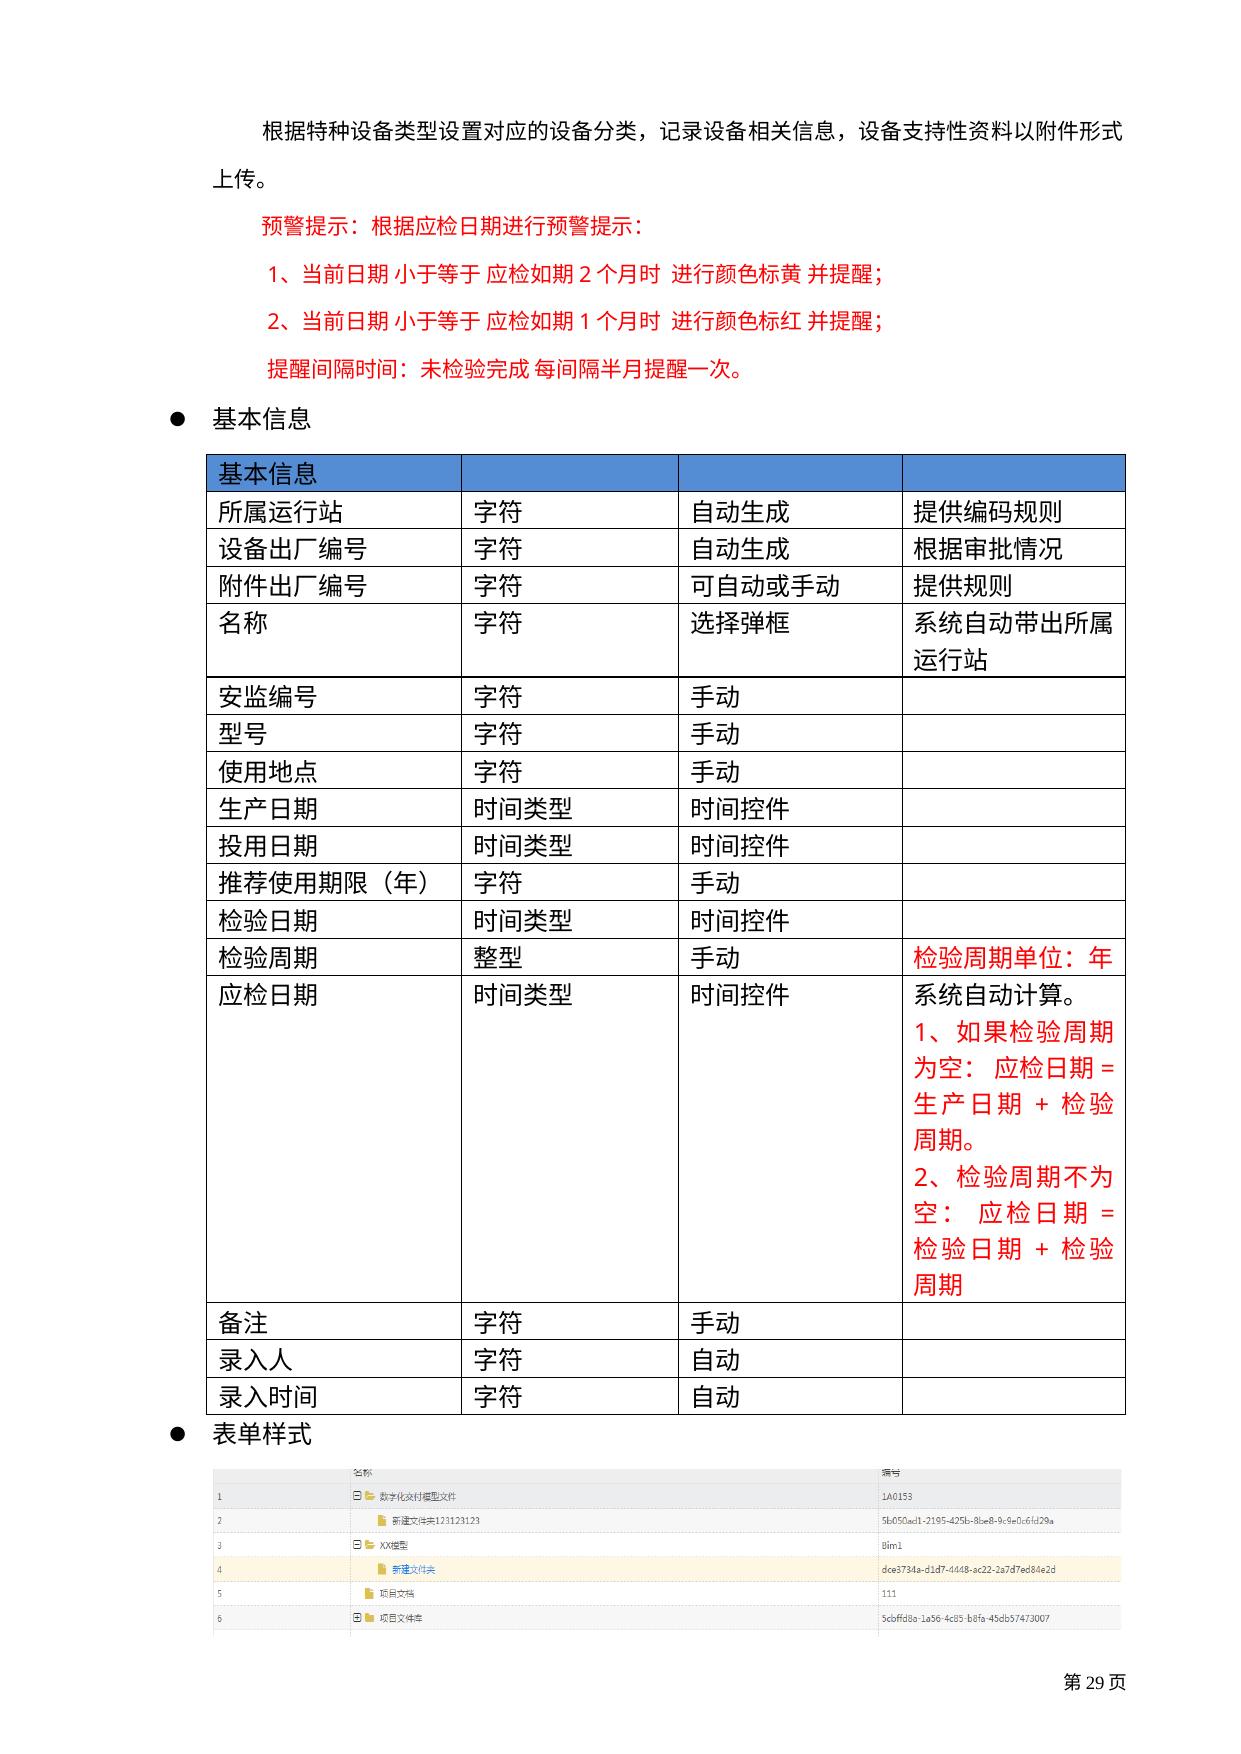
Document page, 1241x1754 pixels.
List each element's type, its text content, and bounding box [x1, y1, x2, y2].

table_cell 字符 [462, 604, 678, 676]
table_cell 时间类型 [462, 789, 678, 826]
table_cell 字符 [462, 1378, 678, 1414]
list 提醒间隔时间：未检验完成 每间隔半月提醒一次。 [212, 352, 1127, 383]
table_cell 手动 [679, 864, 902, 900]
table_cell [903, 1340, 1125, 1377]
table_cell 检验日期 [207, 901, 461, 937]
table_cell 时间控件 [679, 976, 902, 1302]
table_cell 手动 [679, 715, 902, 751]
table_cell 字符 [462, 1303, 678, 1339]
table_cell 时间类型 [462, 976, 678, 1302]
table_cell 录入人 [207, 1340, 461, 1377]
list 1、当前日期 小于等于 应检如期 2个月时 进行颜色标黄 并提醒； [212, 257, 1127, 288]
table_cell 设备出厂编号 [207, 529, 461, 566]
table_cell 可自动或手动 [679, 567, 902, 603]
table_cell 自动 [679, 1340, 902, 1377]
list 2、当前日期 小于等于 应检如期 1个月时 进行颜色标红 并提醒； [212, 304, 1127, 336]
table_cell [903, 864, 1125, 900]
table_cell 型号 [207, 715, 461, 751]
table_cell 根据审批情况 [903, 529, 1125, 566]
table_cell 字符 [462, 567, 678, 603]
table_header [462, 455, 678, 491]
table_cell 自动生成 [679, 529, 902, 566]
table_cell [903, 827, 1125, 863]
table_cell 时间类型 [462, 827, 678, 863]
table_cell 自动 [679, 1378, 902, 1414]
table_cell 字符 [462, 529, 678, 566]
table_cell [903, 715, 1125, 751]
table_cell 手动 [679, 678, 902, 714]
table_cell 录入时间 [207, 1378, 461, 1414]
list 根据特种设备类型设置对应的设备分类，记录设备相关信息，设备支持性资料以附件形式上传。 [212, 114, 1127, 193]
table_cell 自动生成 [679, 492, 902, 528]
table_cell 生产日期 [207, 789, 461, 826]
table_cell 整型 [462, 939, 678, 975]
list 表单样式 [168, 1415, 1127, 1451]
table_cell 使用地点 [207, 752, 461, 788]
table_cell 时间控件 [679, 827, 902, 863]
table_header [903, 455, 1125, 491]
list 预警提示：根据应检日期进行预警提示： [212, 209, 1127, 241]
table_cell 系统自动带出所属运行站 [903, 604, 1125, 676]
table_cell 附件出厂编号 [207, 567, 461, 603]
table_cell 所属运行站 [207, 492, 461, 528]
table_cell 字符 [462, 1340, 678, 1377]
table_cell 安监编号 [207, 678, 461, 714]
table_cell 备注 [207, 1303, 461, 1339]
table_cell 检验周期单位：年 [903, 939, 1125, 975]
table_cell 系统自动计算。 1、如果检验周期为空： 应检日期 = 生产日期 + 检验周期。 2、检验周期不为空： 应检日期 = 检验日期 + 检验周期 [903, 976, 1125, 1302]
table_cell 手动 [679, 939, 902, 975]
table_header [679, 455, 902, 491]
table_cell 字符 [462, 492, 678, 528]
table_cell 选择弹框 [679, 604, 902, 676]
table_cell [903, 1303, 1125, 1339]
table_header 基本信息 [207, 455, 461, 491]
table_cell 字符 [462, 678, 678, 714]
table_cell 检验周期 [207, 939, 461, 975]
table_cell [903, 1378, 1125, 1414]
table_cell [903, 752, 1125, 788]
table_cell 字符 [462, 715, 678, 751]
table_cell 字符 [462, 864, 678, 900]
table_cell 应检日期 [207, 976, 461, 1302]
table_cell 时间类型 [462, 901, 678, 937]
table_cell 字符 [462, 752, 678, 788]
table_cell 提供规则 [903, 567, 1125, 603]
table_cell [903, 789, 1125, 826]
table_cell 投用日期 [207, 827, 461, 863]
table_cell 名称 [207, 604, 461, 676]
table_cell 提供编码规则 [903, 492, 1125, 528]
table_cell 时间控件 [679, 901, 902, 937]
table_cell 时间控件 [679, 789, 902, 826]
table_cell [903, 901, 1125, 937]
table_cell [903, 678, 1125, 714]
list 基本信息 [168, 399, 1127, 436]
table_cell 手动 [679, 752, 902, 788]
table_cell 推荐使用期限（年） [207, 864, 461, 900]
table_cell 手动 [679, 1303, 902, 1339]
picture [211, 1469, 1122, 1637]
